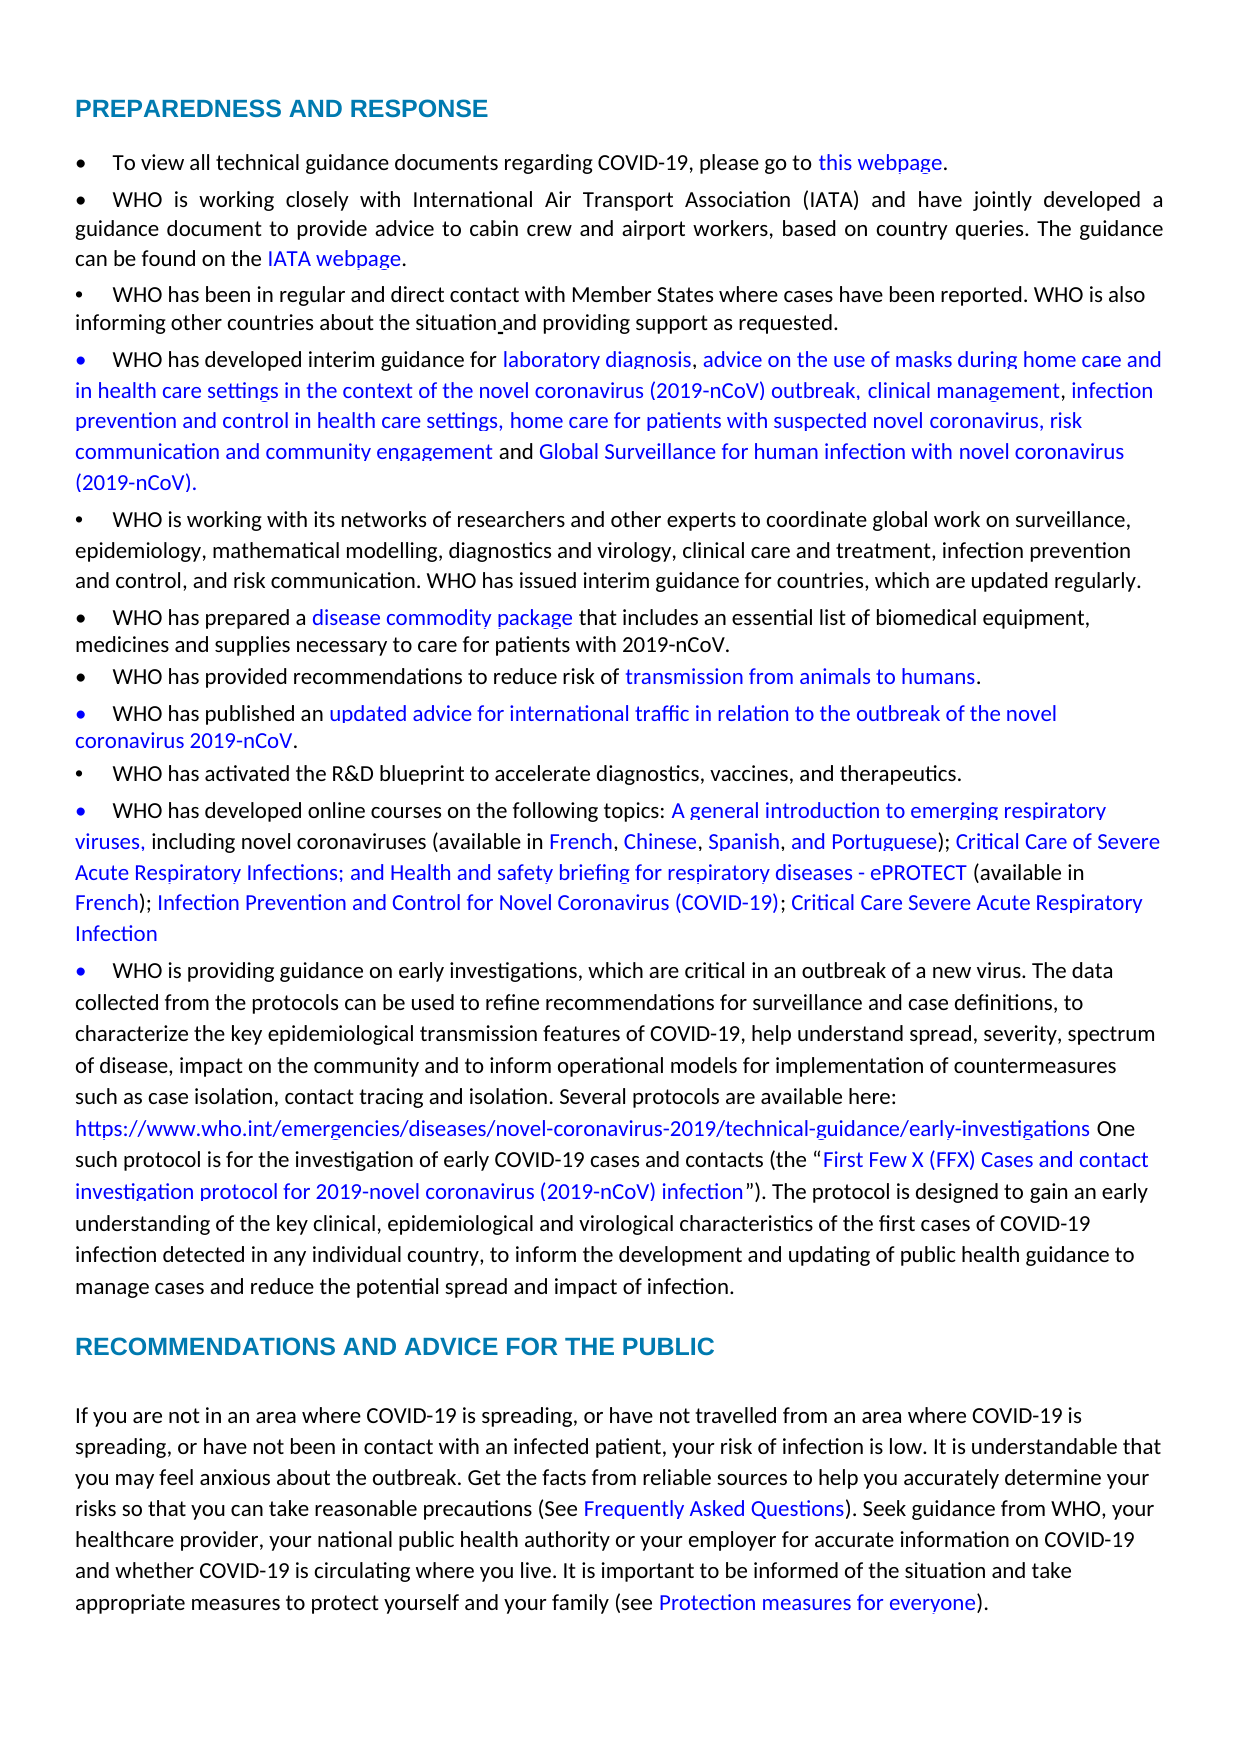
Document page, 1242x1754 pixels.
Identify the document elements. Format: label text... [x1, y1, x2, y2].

list WHO has been in regular and direct contact with Member States where cases have been reported. WHO is also informing other countries about the situation and providing support as requested. [75, 281, 1166, 336]
list WHO is providing guidance on early investigations, which are critical in an outbreak of a new virus. The data collected from the protocols can be used to refine recommendations for surveillance and case definitions, to characterize the key epidemiological transmission features of COVID-19, help understand spread, severity, spectrum of disease, impact on the community and to inform operational models for implementation of countermeasures such as case isolation, contact tracing and isolation. Several protocols are available here: https://www.who.int/emergencies/diseases/novel-coronavirus-2019/technical-guidance/early-investigations One such protocol is for the investigation of early COVID-19 cases and contacts (the “First Few X (FFX) Cases and contact investigation protocol for 2019-novel coronavirus (2019-nCoV) infection”). The protocol is designed to gain an early understanding of the key clinical, epidemiological and virological characteristics of the first cases of COVID-19 infection detected in any individual country, to inform the development and updating of public health guidance to manage cases and reduce the potential spread and impact of infection. [75, 956, 1166, 1300]
list WHO has provided recommendations to reduce risk of transmission from animals to humans. [75, 662, 1166, 690]
list WHO has prepared a disease commodity package that includes an essential list of biomedical equipment, medicines and supplies necessary to care for patients with 2019-nCoV. [75, 603, 1166, 658]
text If you are not in an area where COVID-19 is spreading, or have not travelled from an area where COVID-19 is spreading, or have not been in contact with an infected patient, your risk of infection is low. It is understandable that you may feel anxious about the outbreak. Get the facts from reliable sources to help you accurately determine your risks so that you can take reasonable precautions (See Frequently Asked Questions). Seek guidance from WHO, your healthcare provider, your national public health authority or your employer for accurate information on COVID-19 and whether COVID-19 is circulating where you live. It is important to be informed of the situation and take appropriate measures to protect yourself and your family (see Protection measures for everyone). [75, 1401, 1166, 1616]
list WHO has published an updated advice for international traffic in relation to the outbreak of the novel coronavirus 2019-nCoV. [75, 700, 1166, 754]
list WHO is working with its networks of researchers and other experts to coordinate global work on surveillance, epidemiology, mathematical modelling, diagnostics and virology, clinical care and treatment, infection prevention and control, and risk communication. WHO has issued interim guidance for countries, which are updated regularly. [75, 506, 1166, 594]
list WHO is working closely with International Air Transport Association (IATA) and have jointly developed a guidance document to provide advice to cabin crew and airport workers, based on country queries. The guidance can be found on the IATA webpage. [75, 185, 1166, 272]
list WHO has activated the R&D blueprint to accelerate diagnostics, vaccines, and therapeutics. [75, 759, 1166, 787]
text PREPAREDNESS AND RESPONSE [75, 94, 1166, 122]
list WHO has developed interim guidance for laboratory diagnosis, advice on the use of masks during home care and in health care settings in the context of the novel coronavirus (2019-nCoV) outbreak, clinical management, infection prevention and control in health care settings, home care for patients with suspected novel coronavirus, risk communication and community engagement and Global Surveillance for human infection with novel coronavirus (2019-nCoV). [75, 345, 1166, 496]
list To view all technical guidance documents regarding COVID-19, please go to this webpage. [75, 148, 1166, 176]
list WHO has developed online courses on the following topics: A general introduction to emerging respiratory viruses, including novel coronaviruses (available in French, Chinese, Spanish, and Portuguese); Critical Care of Severe Acute Respiratory Infections; and Health and safety briefing for respiratory diseases - ePROTECT (available in French); Infection Prevention and Control for Novel Coronavirus (COVID-19); Critical Care Severe Acute Respiratory Infection [75, 796, 1166, 947]
text RECOMMENDATIONS AND ADVICE FOR THE PUBLIC [75, 1332, 1166, 1360]
